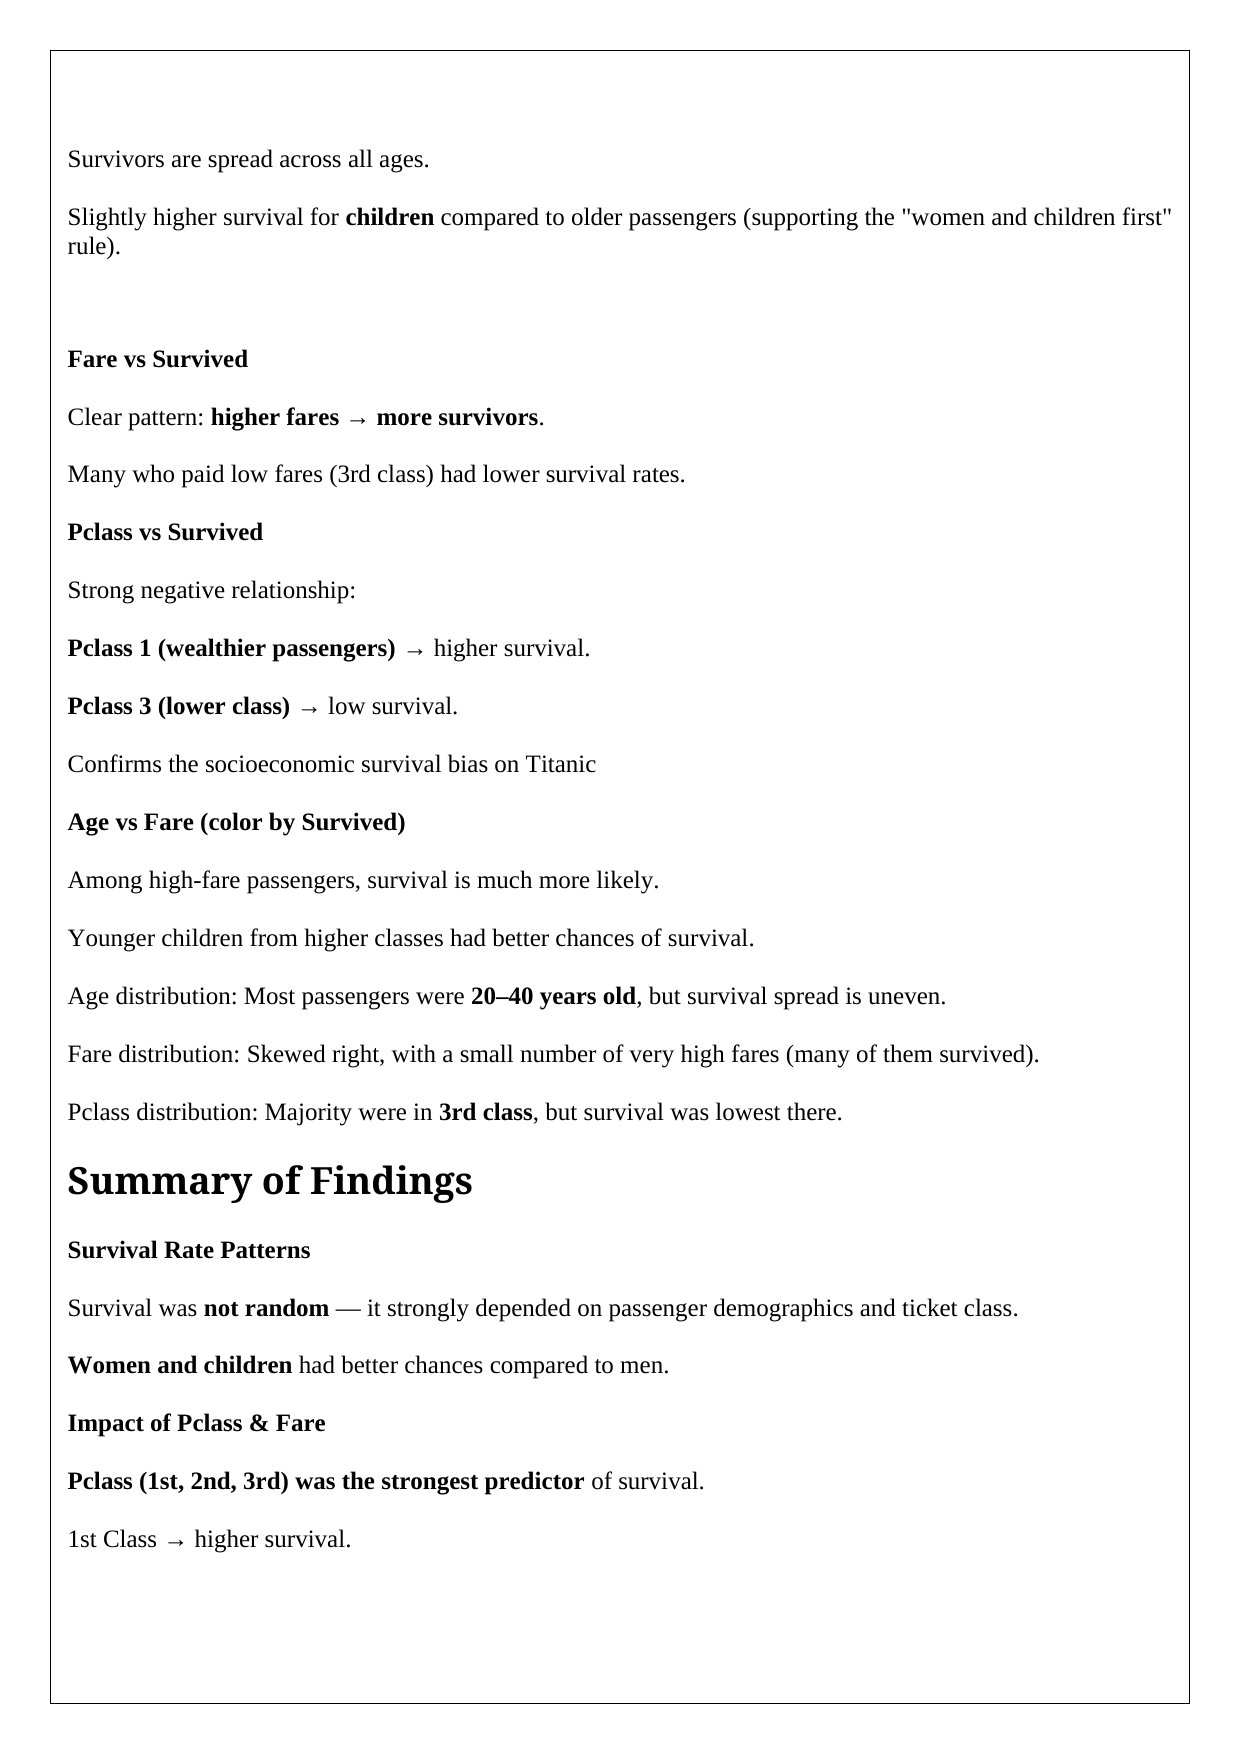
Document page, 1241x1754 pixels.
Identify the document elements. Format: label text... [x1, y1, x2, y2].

text Slightly higher survival for children compared to older passengers (supporting the "women and children first" rule). [67, 202, 1173, 260]
text 1st Class → higher survival. [67, 1524, 1173, 1553]
text Pclass 3 (lower class) → low survival. [67, 691, 1173, 720]
text Confirms the socioeconomic survival bias on Titanic [67, 749, 1173, 778]
text Survival was not random — it strongly depended on passenger demographics and ticket class. [67, 1293, 1173, 1321]
text Women and children had better chances compared to men. [67, 1351, 1173, 1379]
subtitle Summary of Findings [67, 1154, 1173, 1206]
text Fare distribution: Skewed right, with a small number of very high fares (many of them survived). [67, 1039, 1173, 1067]
text Clear pattern: higher fares → more survivors. [67, 402, 1173, 430]
text Pclass vs Survived [67, 517, 1173, 546]
text Age distribution: Most passengers were 20–40 years old, but survival spread is uneven. [67, 981, 1173, 1009]
text Survival Rate Patterns [67, 1235, 1173, 1263]
text Age vs Fare (color by Survived) [67, 807, 1173, 836]
text Pclass 1 (wealthier passengers) → higher survival. [67, 633, 1173, 662]
text Pclass (1st, 2nd, 3rd) was the strongest predictor of survival. [67, 1466, 1173, 1495]
text Many who paid low fares (3rd class) had lower survival rates. [67, 459, 1173, 488]
text Pclass distribution: Majority were in 3rd class, but survival was lowest there. [67, 1097, 1173, 1125]
text Impact of Pclass & Fare [67, 1408, 1173, 1437]
text Younger children from higher classes had better chances of survival. [67, 923, 1173, 952]
text Fare vs Survived [67, 344, 1173, 372]
text Strong negative relationship: [67, 575, 1173, 604]
text Among high-fare passengers, survival is much more likely. [67, 865, 1173, 894]
text Survivors are spread across all ages. [67, 144, 1173, 173]
